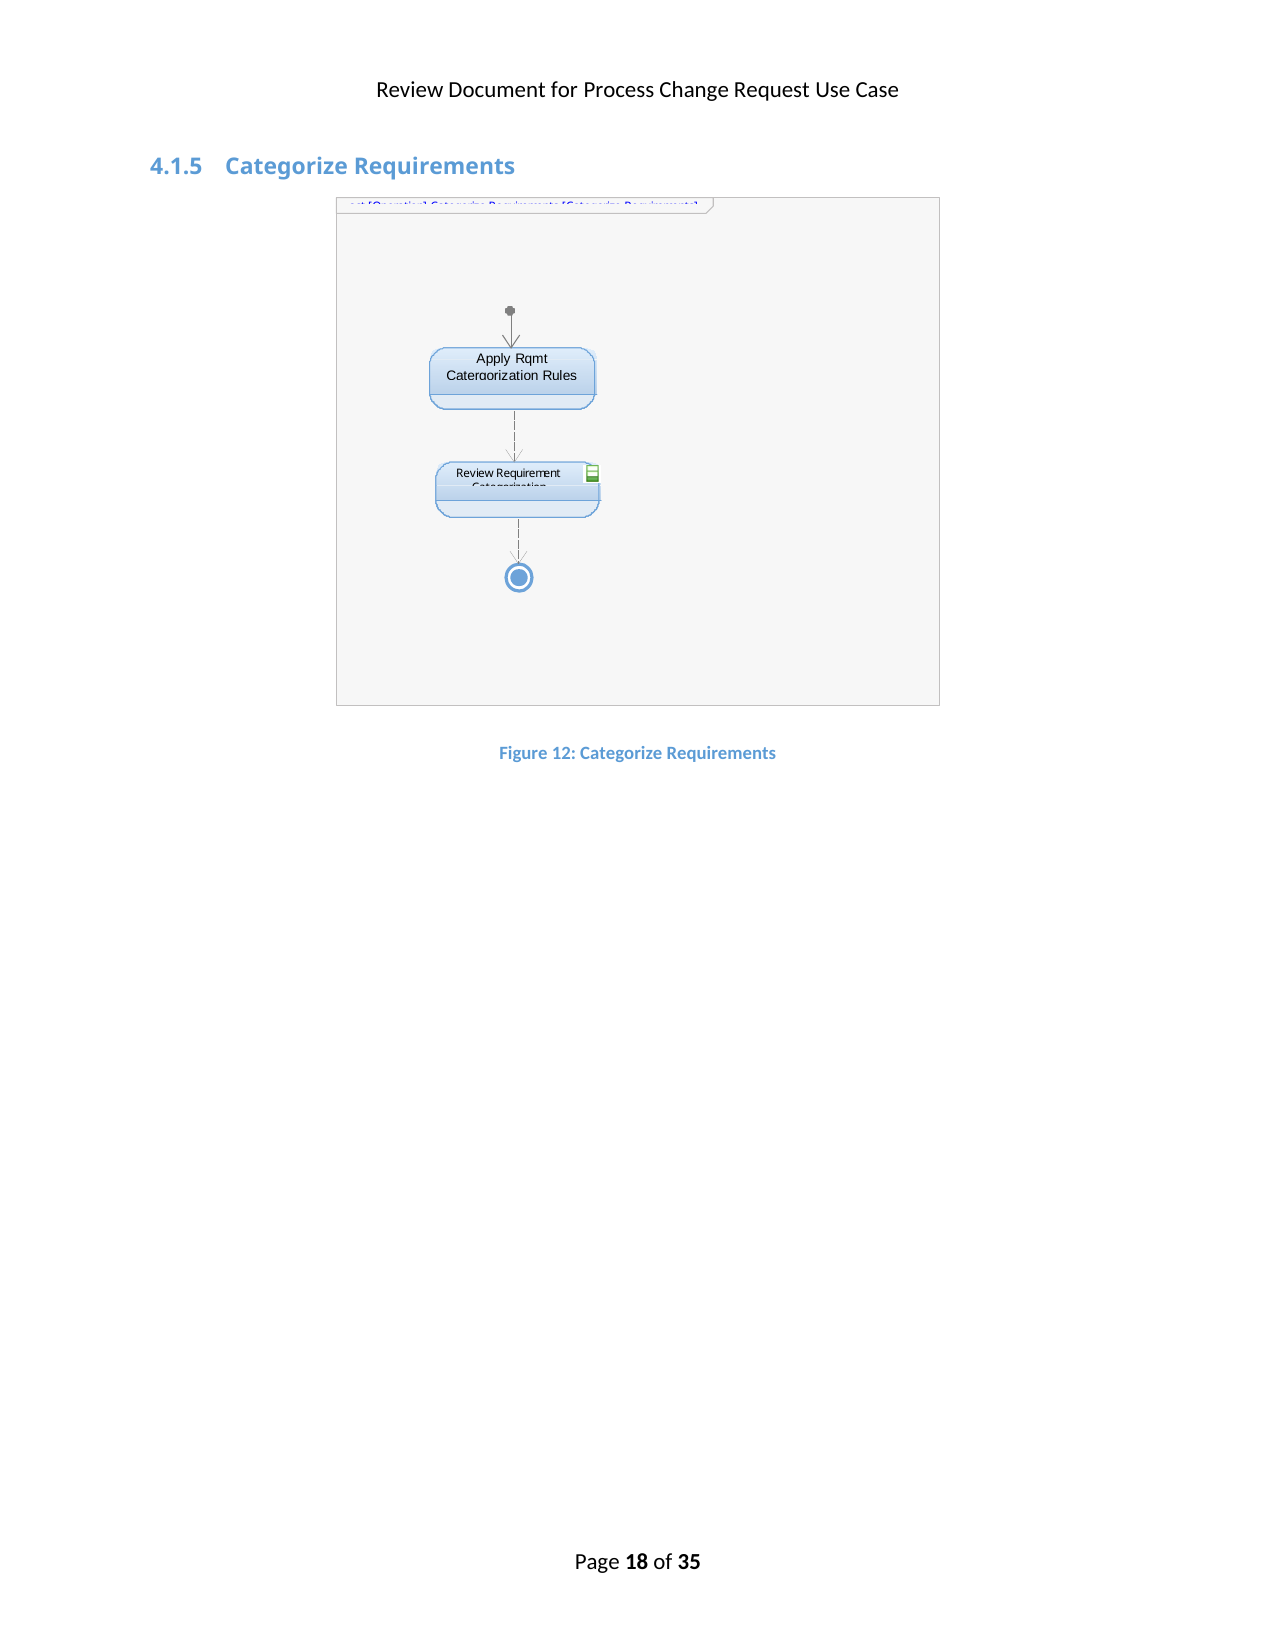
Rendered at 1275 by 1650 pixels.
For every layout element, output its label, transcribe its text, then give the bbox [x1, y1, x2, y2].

text Figure 12: Categorize Requirements [150, 741, 1125, 764]
subtitle Categorize Requirements [150, 150, 1125, 181]
